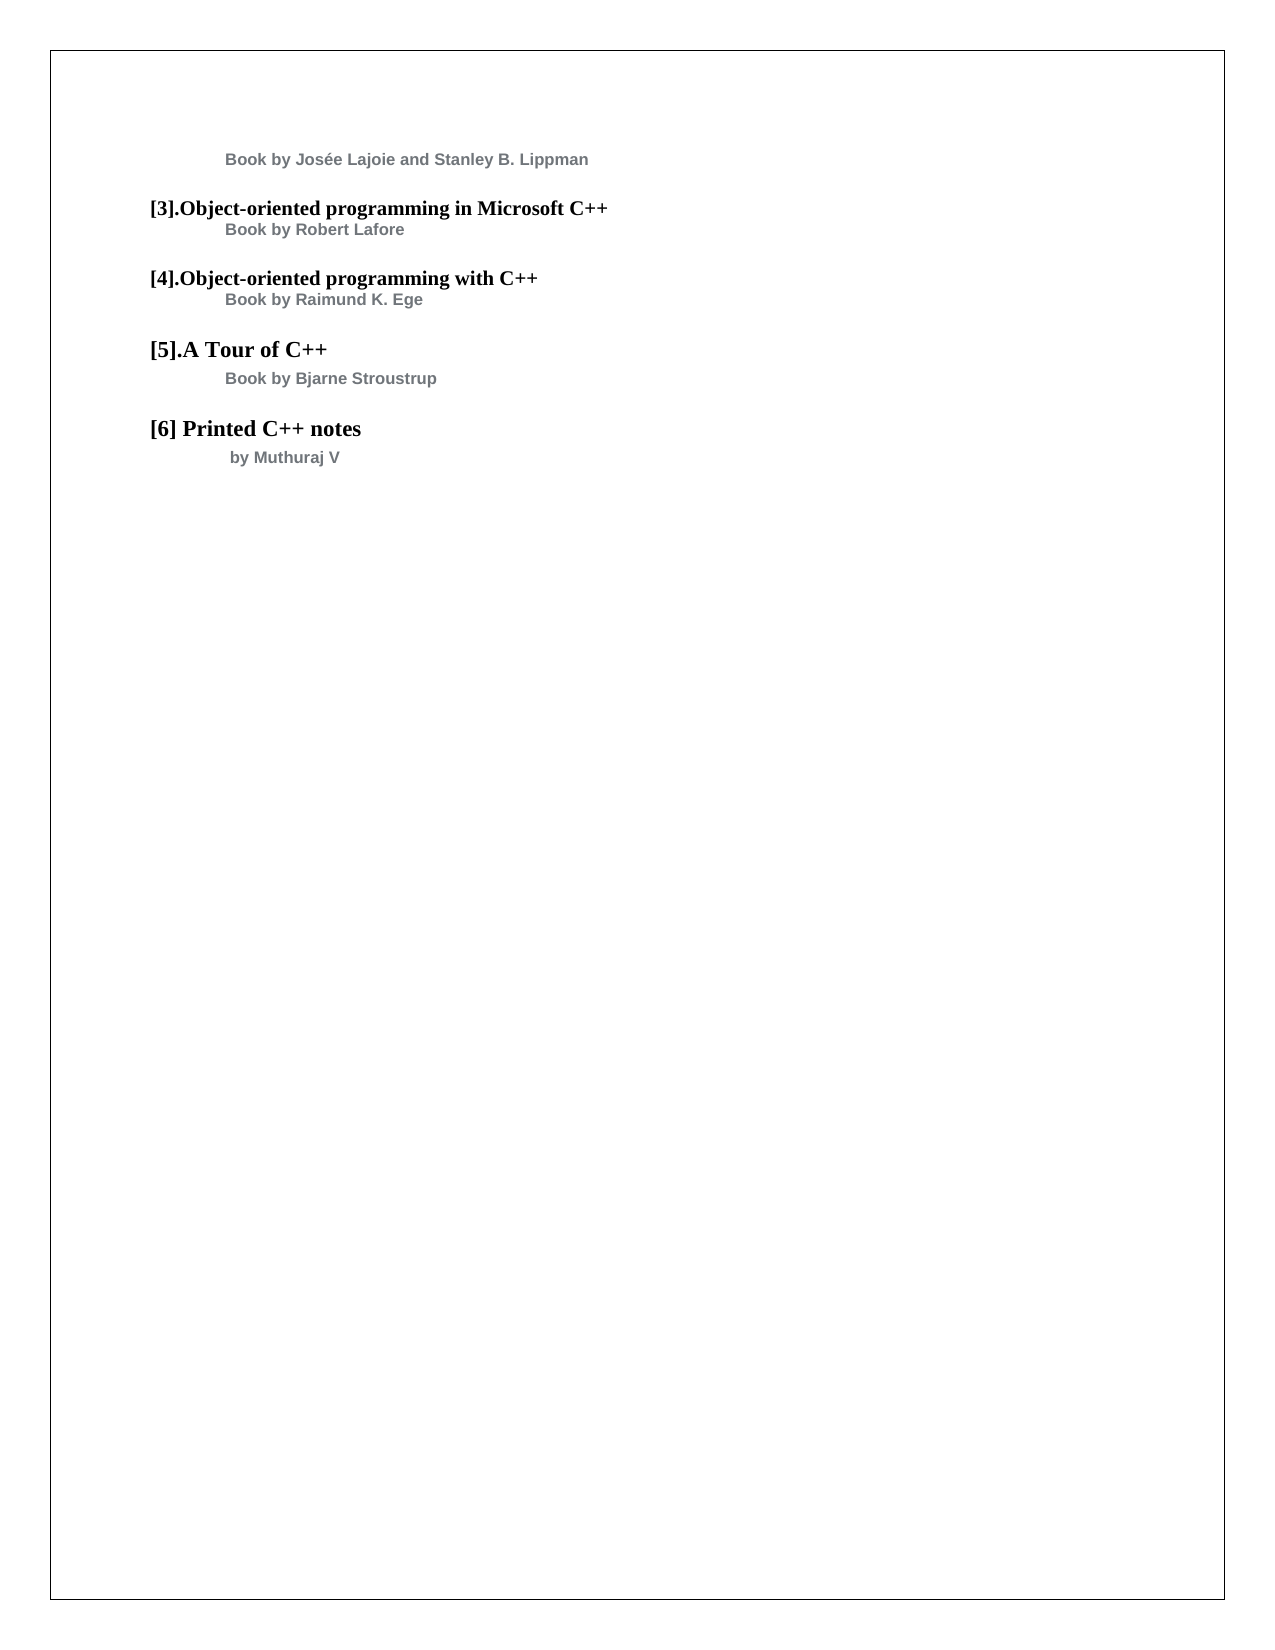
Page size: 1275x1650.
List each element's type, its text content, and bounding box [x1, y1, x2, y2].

text Book by Robert Lafore [150, 220, 1125, 239]
text [4].Object-oriented programming with C++ [150, 266, 1125, 290]
text by Muthuraj V [150, 447, 1125, 467]
text Book by Raimund K. Ege [150, 290, 1125, 309]
text Book by Bjarne Stroustrup [150, 369, 1125, 388]
text [6] Printed C++ notes [150, 415, 1125, 441]
text [3].Object-oriented programming in Microsoft C++ [150, 196, 1125, 220]
text Book by Josée Lajoie and Stanley B. Lippman [150, 150, 1125, 169]
text [5].A Tour of C++ [150, 336, 1125, 363]
